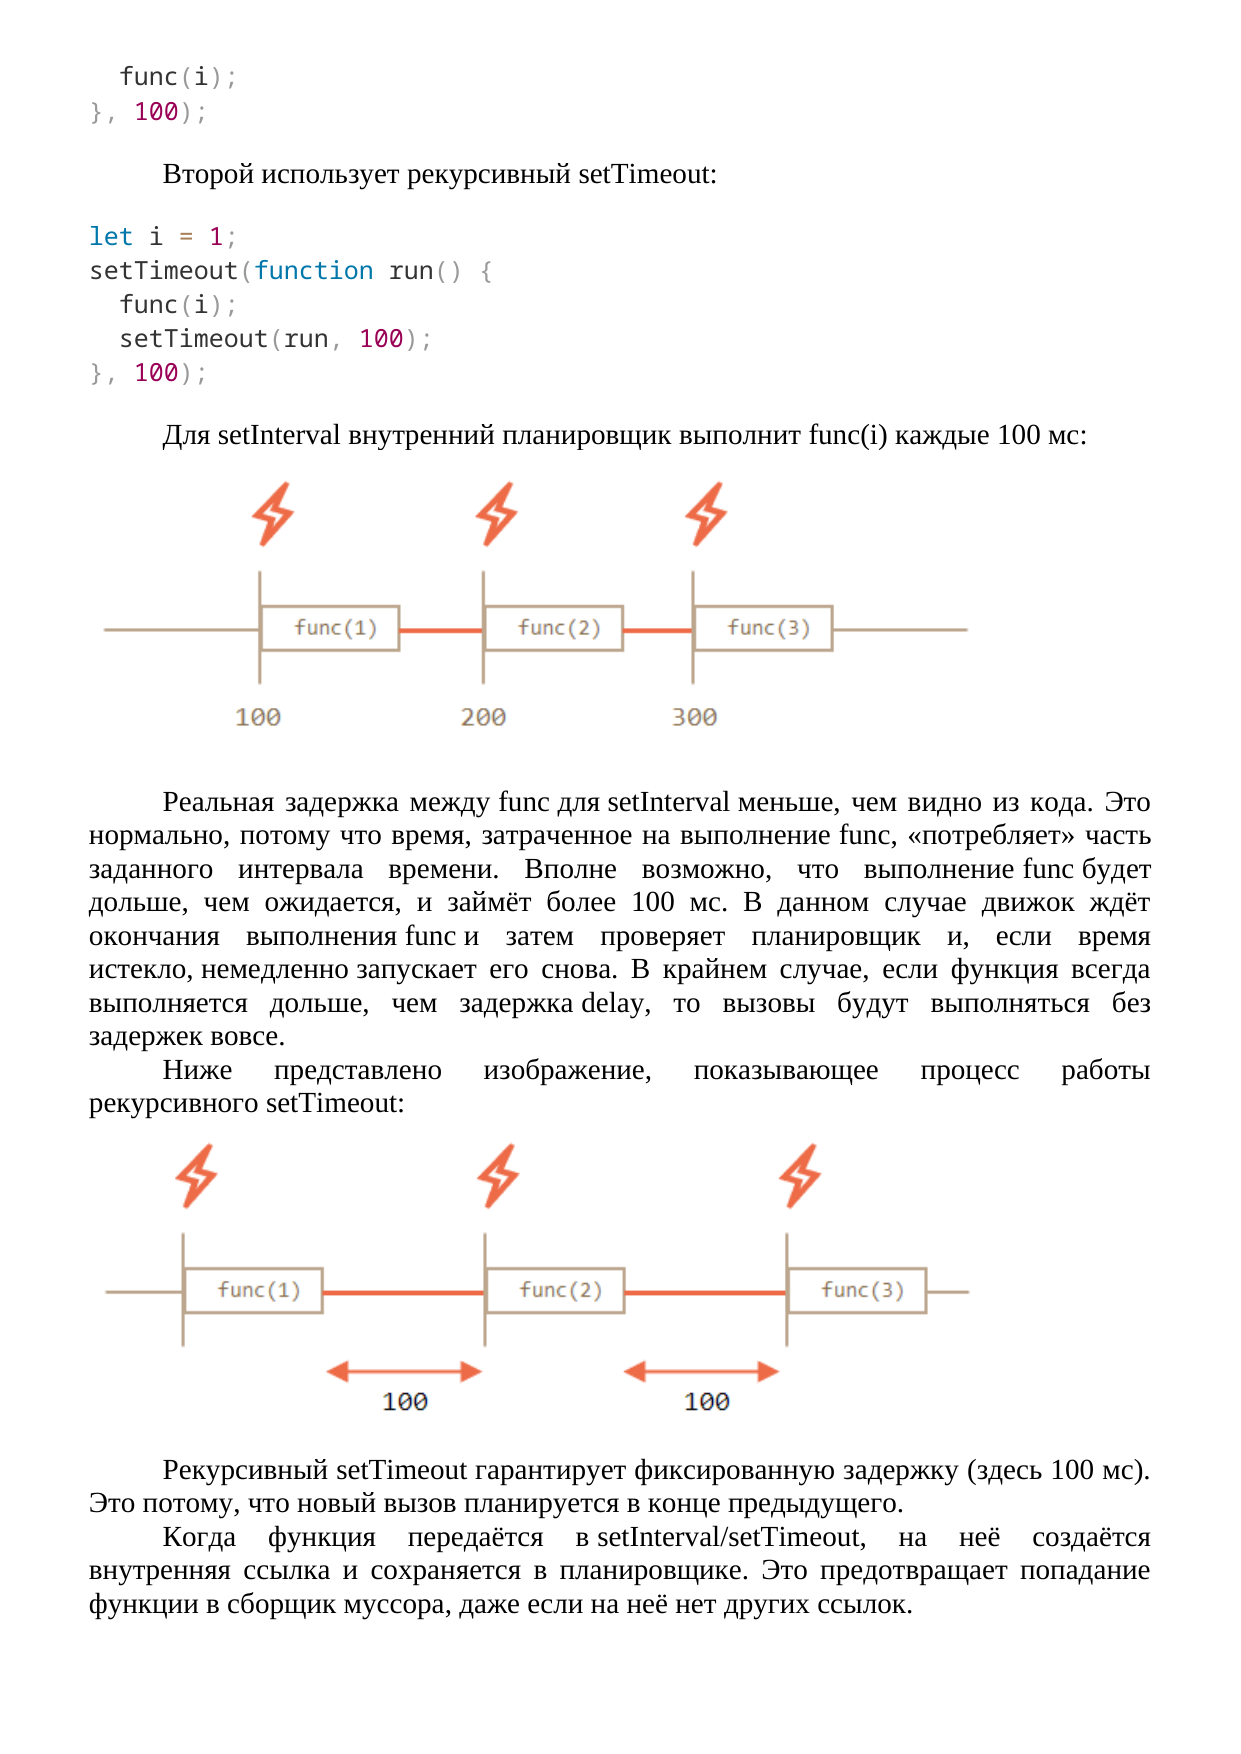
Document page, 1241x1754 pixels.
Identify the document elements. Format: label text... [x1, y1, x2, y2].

picture [88, 1119, 992, 1434]
text setTimeout(run, 100); [89, 320, 1152, 354]
text Реальная задержка между func для setInterval меньше, чем видно из кода. Это нормально, потому что время, затраченное на выполнение func, «потребляет» часть заданного интервала времени. Вполне возможно, что выполнение func будет дольше, чем ожидается, и займёт более 100 мс. В данном случае движок ждёт окончания выполнения func и затем проверяет планировщик и, если время истекло, немедленно запускает его снова. В крайнем случае, если функция всегда выполняется дольше, чем задержка delay, то вызовы будут выполняться без задержек вовсе. [89, 784, 1152, 1052]
text setTimeout(function run() { [89, 252, 1152, 286]
text let i = 1; [89, 218, 1152, 252]
text func(i); [89, 59, 1152, 93]
text Для setInterval внутренний планировщик выполнит func(i) каждые 100 мс: [89, 417, 1152, 451]
picture [88, 450, 992, 765]
text }, 100); [89, 354, 1152, 388]
text func(i); [89, 286, 1152, 320]
text }, 100); [89, 93, 1152, 127]
text Рекурсивный setTimeout гарантирует фиксированную задержку (здесь 100 мс). Это потому, что новый вызов планируется в конце предыдущего. [89, 1452, 1152, 1519]
text Когда функция передаётся в setInterval/setTimeout, на неё создаётся внутренняя ссылка и сохраняется в планировщике. Это предотвращает попадание функции в сборщик муссора, даже если на неё нет других ссылок. [89, 1519, 1152, 1619]
text Ниже представлено изображение, показывающее процесс работы рекурсивного setTimeout: [89, 1052, 1152, 1119]
text Второй использует рекурсивный setTimeout: [89, 156, 1152, 189]
